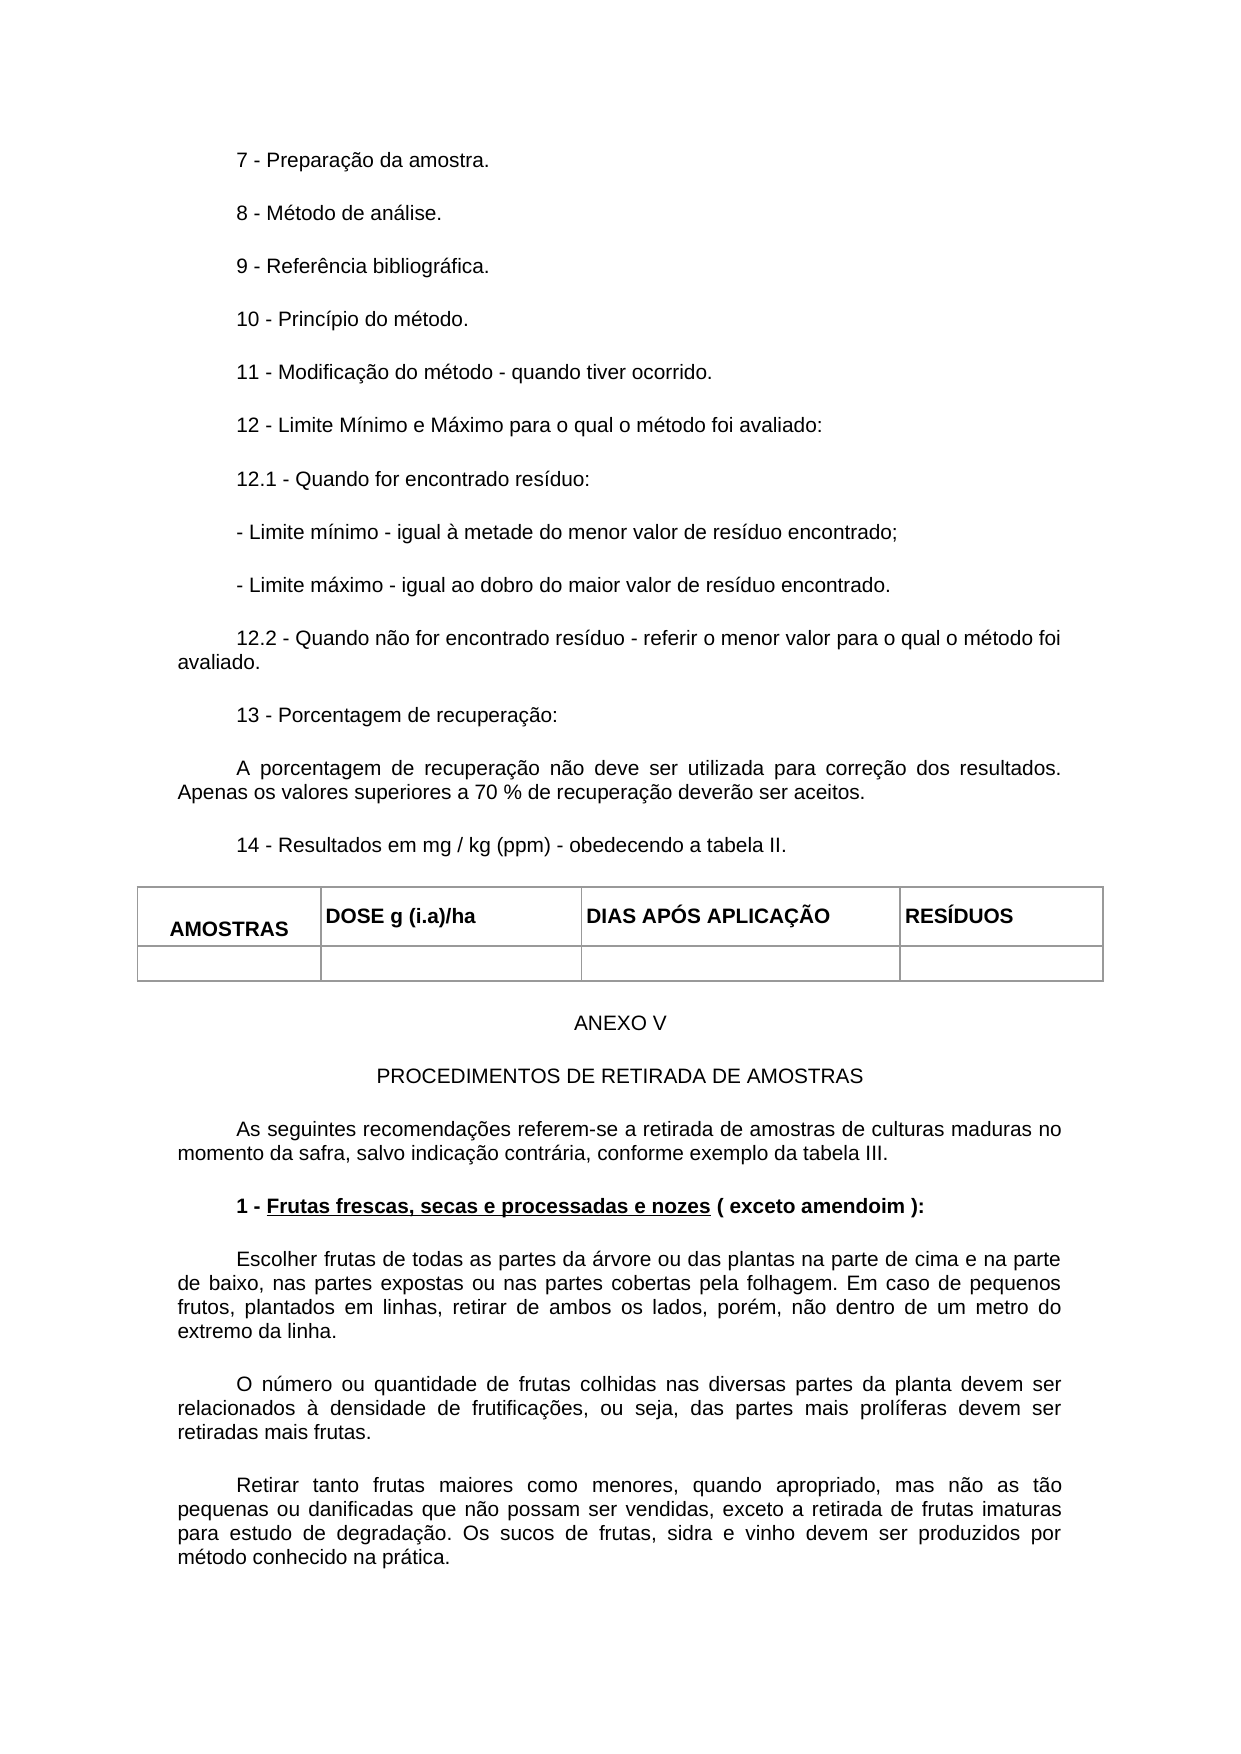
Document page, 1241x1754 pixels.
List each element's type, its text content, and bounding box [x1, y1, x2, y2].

text 13 - Porcentagem de recuperação: [177, 703, 1063, 727]
table_cell [582, 947, 899, 980]
text A porcentagem de recuperação não deve ser utilizada para correção dos resultados. Apenas os valores superiores a 70 % de recuperação deverão ser aceitos. [177, 756, 1063, 804]
text 7 - Preparação da amostra. [177, 148, 1063, 172]
text PROCEDIMENTOS DE RETIRADA DE AMOSTRAS [177, 1064, 1063, 1088]
text 1 - Frutas frescas, secas e processadas e nozes ( exceto amendoim ): [177, 1194, 1063, 1218]
text O número ou quantidade de frutas colhidas nas diversas partes da planta devem ser relacionados à densidade de frutificações, ou seja, das partes mais prolíferas devem ser retiradas mais frutas. [177, 1372, 1063, 1444]
table_header AMOSTRAS [138, 888, 320, 945]
text 12 - Limite Mínimo e Máximo para o qual o método foi avaliado: [177, 413, 1063, 437]
text ANEXO V [177, 1011, 1063, 1034]
table_header RESÍDUOS [901, 888, 1102, 945]
table_cell [138, 947, 320, 980]
text 12.2 - Quando não for encontrado resíduo - referir o menor valor para o qual o método foi avaliado. [177, 626, 1063, 674]
table_cell [901, 947, 1102, 980]
table_header DIAS APÓS APLICAÇÃO [582, 888, 899, 945]
table_cell [322, 947, 581, 980]
text Escolher frutas de todas as partes da árvore ou das plantas na parte de cima e na parte de baixo, nas partes expostas ou nas partes cobertas pela folhagem. Em caso de pequenos frutos, plantados em linhas, retirar de ambos os lados, porém, não dentro de um metro do extremo da linha. [177, 1247, 1063, 1343]
text As seguintes recomendações referem-se a retirada de amostras de culturas maduras no momento da safra, salvo indicação contrária, conforme exemplo da tabela III. [177, 1117, 1063, 1165]
text 11 - Modificação do método - quando tiver ocorrido. [177, 360, 1063, 384]
text - Limite máximo - igual ao dobro do maior valor de resíduo encontrado. [177, 573, 1063, 597]
text 10 - Princípio do método. [177, 307, 1063, 331]
text - Limite mínimo - igual à metade do menor valor de resíduo encontrado; [177, 519, 1063, 543]
text 9 - Referência bibliográfica. [177, 254, 1063, 278]
table_header DOSE g (i.a)/ha [322, 888, 581, 945]
text 14 - Resultados em mg / kg (ppm) - obedecendo a tabela II. [177, 833, 1063, 857]
text 8 - Método de análise. [177, 201, 1063, 225]
text Retirar tanto frutas maiores como menores, quando apropriado, mas não as tão pequenas ou danificadas que não possam ser vendidas, exceto a retirada de frutas imaturas para estudo de degradação. Os sucos de frutas, sidra e vinho devem ser produzidos por método conhecido na prática. [177, 1473, 1063, 1569]
text 12.1 - Quando for encontrado resíduo: [177, 466, 1063, 490]
